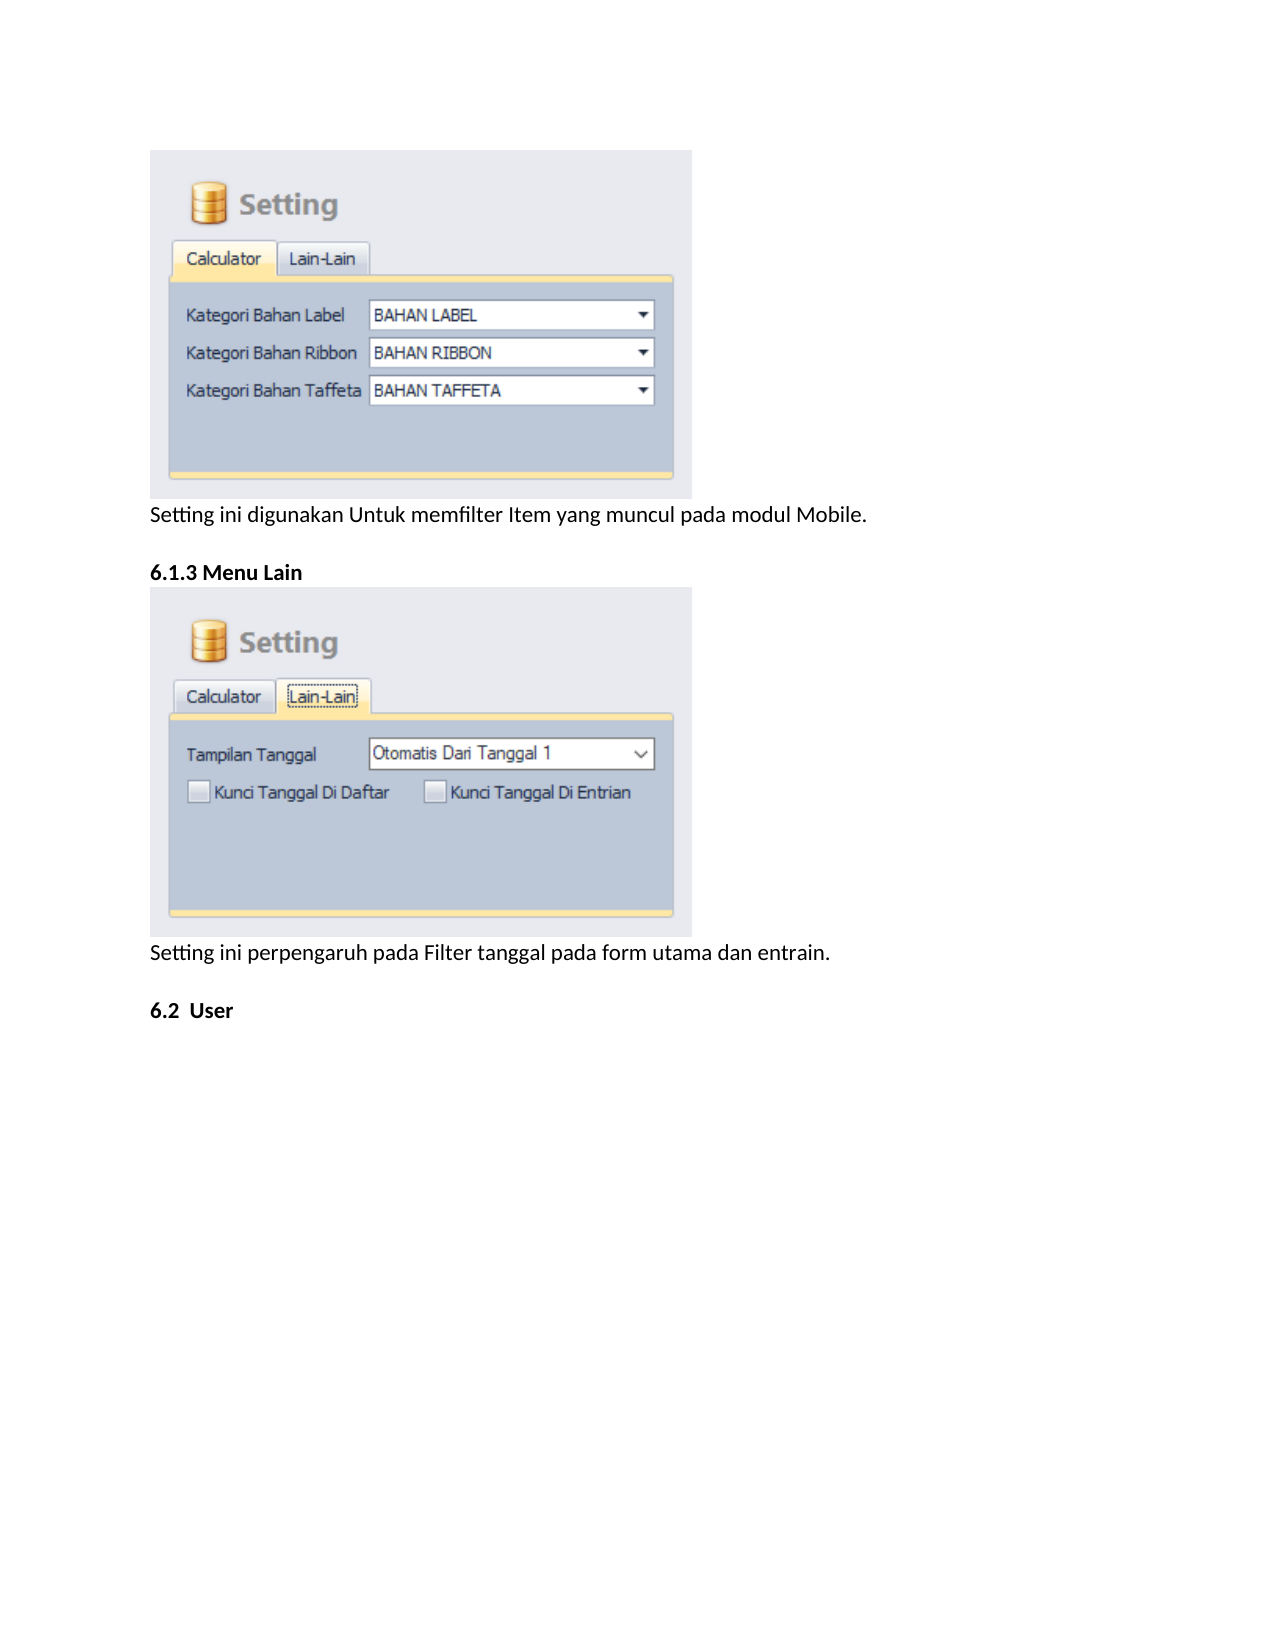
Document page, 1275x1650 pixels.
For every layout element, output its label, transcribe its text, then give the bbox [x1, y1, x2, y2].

picture [150, 150, 693, 499]
picture [150, 587, 693, 937]
text Setting ini perpengaruh pada Filter tanggal pada form utama dan entrain. [150, 938, 1125, 966]
text 6.1.3 Menu Lain [150, 558, 1125, 587]
text 6.2 User [150, 996, 1125, 1024]
text Setting ini digunakan Untuk memfilter Item yang muncul pada modul Mobile. [150, 500, 1125, 528]
